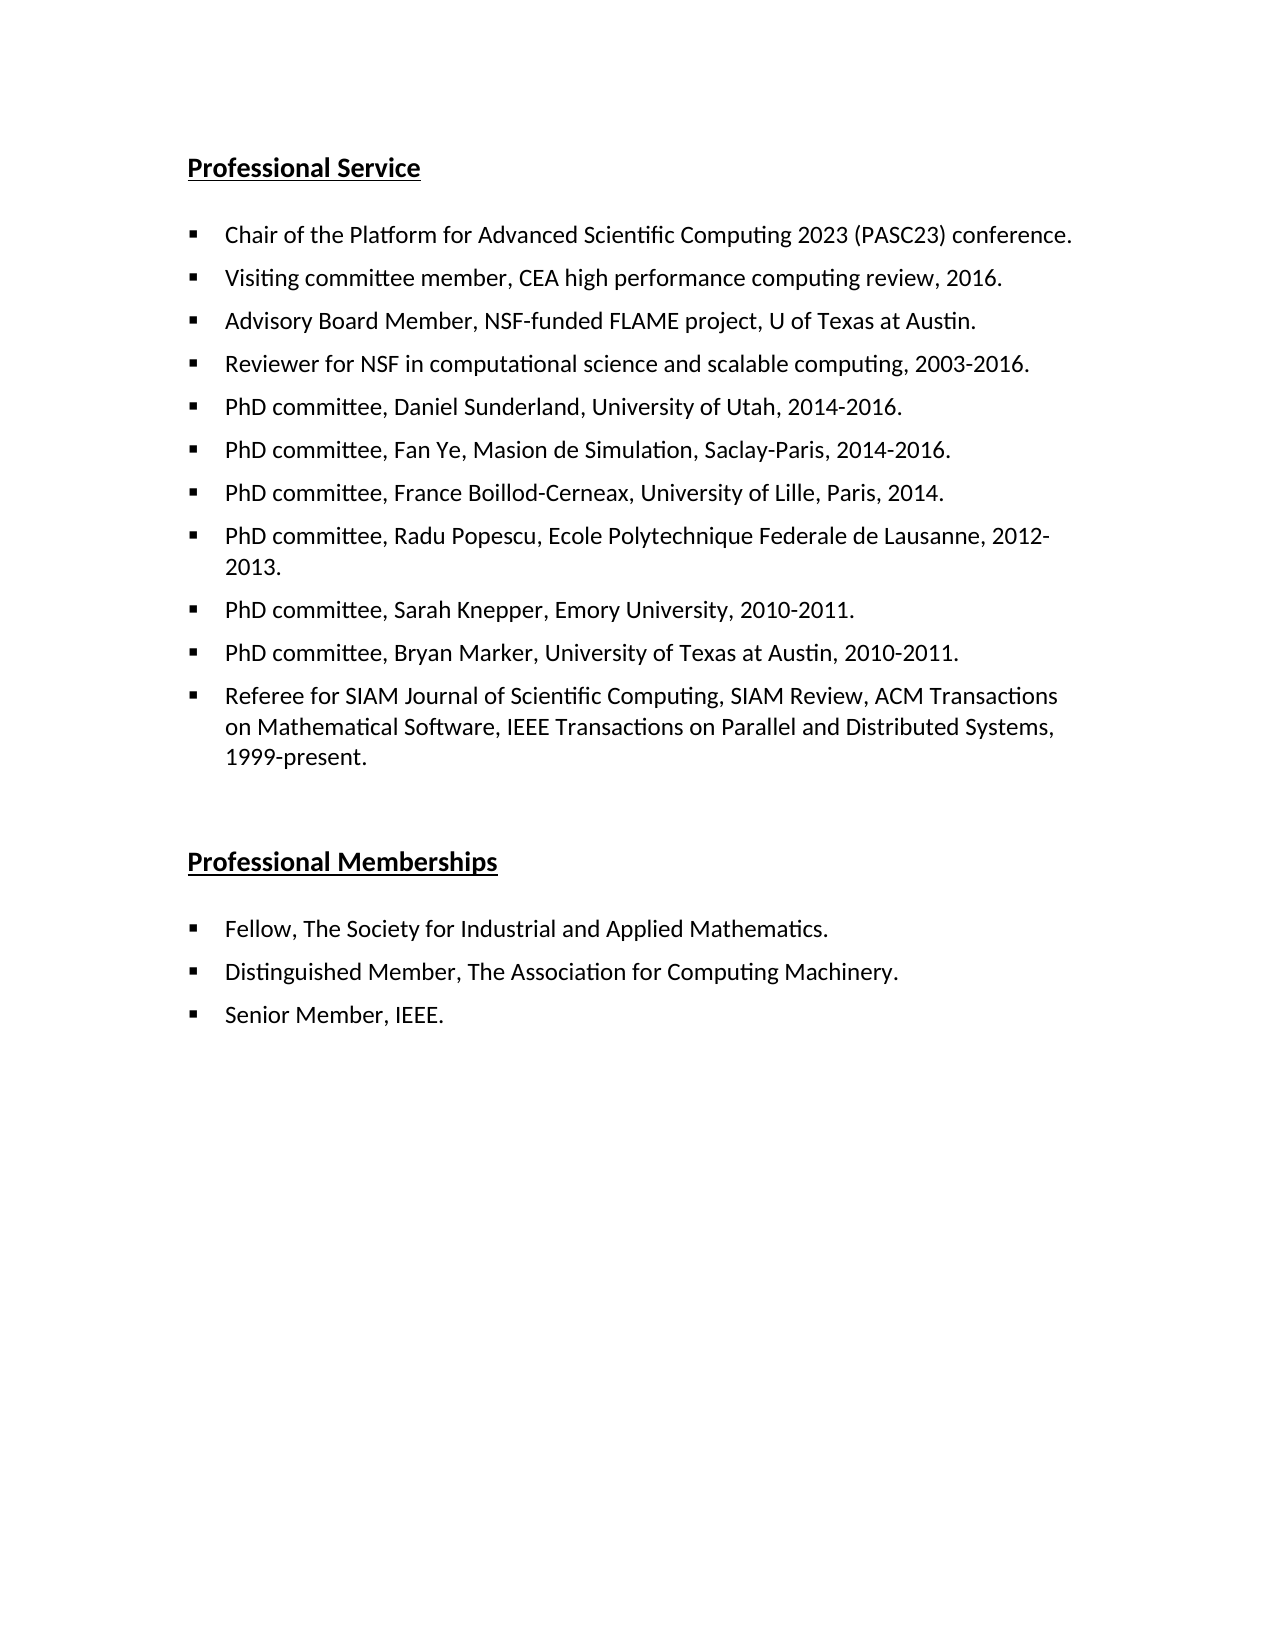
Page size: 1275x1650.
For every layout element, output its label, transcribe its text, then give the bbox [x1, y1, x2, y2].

list Advisory Board Member, NSF-funded FLAME project, U of Texas at Austin. [187, 305, 1087, 336]
list Senior Member, IEEE. [187, 999, 1087, 1030]
list PhD committee, Daniel Sunderland, University of Utah, 2014-2016. [187, 391, 1087, 422]
subtitle Professional Service [187, 150, 1087, 184]
list PhD committee, Bryan Marker, University of Texas at Austin, 2010-2011. [187, 637, 1087, 668]
list Distinguished Member, The Association for Computing Machinery. [187, 957, 1087, 987]
list Referee for SIAM Journal of Scientific Computing, SIAM Review, ACM Transactions on Mathematical Software, IEEE Transactions on Parallel and Distributed Systems, 1999-present. [187, 680, 1087, 772]
list PhD committee, Radu Popescu, Ecole Polytechnique Federale de Lausanne, 2012-2013. [187, 521, 1087, 582]
list Fellow, The Society for Industrial and Applied Mathematics. [187, 913, 1087, 944]
list Visiting committee member, CEA high performance computing review, 2016. [187, 262, 1087, 293]
list PhD committee, Sarah Knepper, Emory University, 2010-2011. [187, 594, 1087, 624]
list Reviewer for NSF in computational science and scalable computing, 2003-2016. [187, 348, 1087, 379]
list PhD committee, France Boillod-Cerneax, University of Lille, Paris, 2014. [187, 477, 1087, 508]
subtitle Professional Memberships [187, 844, 1087, 879]
list PhD committee, Fan Ye, Masion de Simulation, Saclay-Paris, 2014-2016. [187, 434, 1087, 465]
list Chair of the Platform for Advanced Scientific Computing 2023 (PASC23) conference. [187, 219, 1087, 250]
